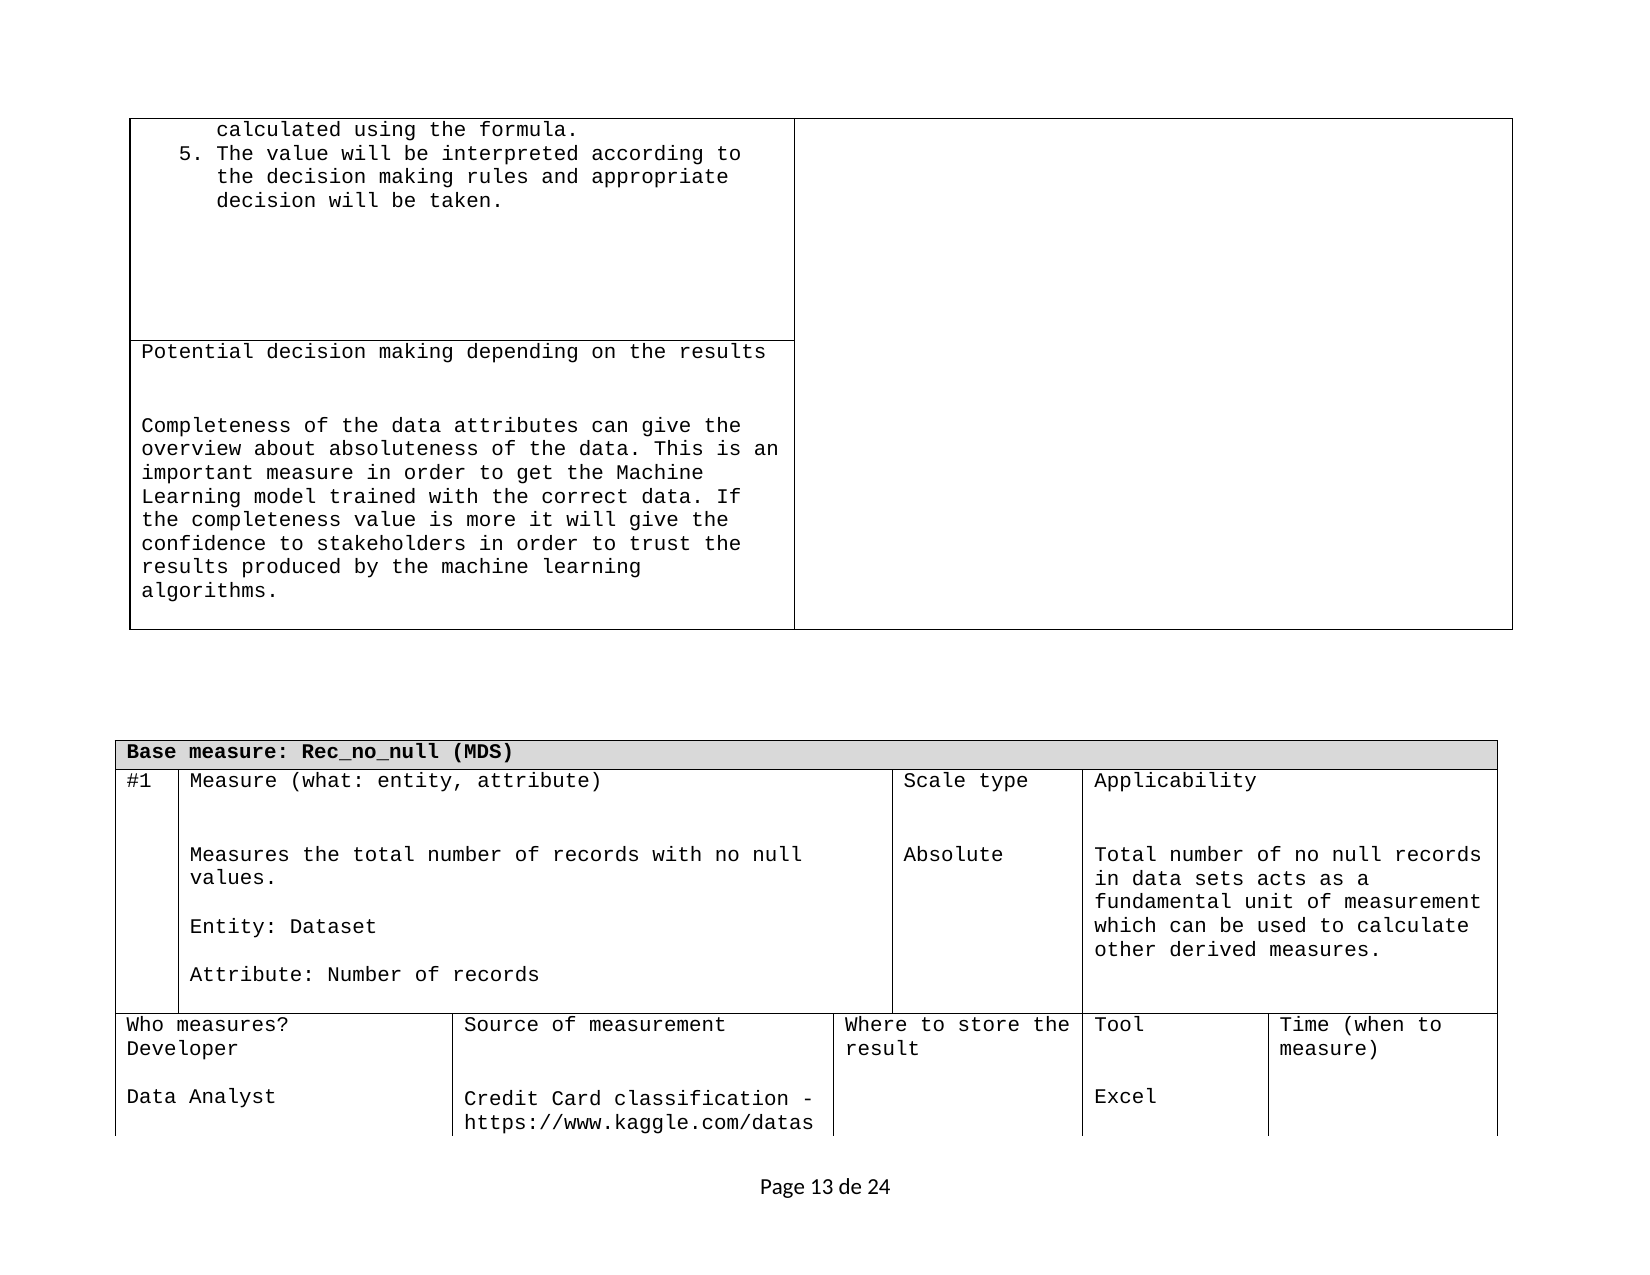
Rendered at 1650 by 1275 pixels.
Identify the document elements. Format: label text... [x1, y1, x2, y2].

table_cell Absolute [893, 843, 1082, 1013]
table_cell #1 [116, 770, 178, 1013]
table_header [760, 741, 1083, 769]
table_header [1371, 741, 1497, 769]
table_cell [834, 1014, 1082, 1136]
table_cell Measures the total number of records with no null values. Entity: Dataset Attribute: Number of records [179, 843, 892, 1013]
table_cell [1083, 1014, 1268, 1136]
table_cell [453, 1014, 833, 1136]
table_cell Applicability Total number of no null records in data sets acts as a fundamental unit of measurement which can be used to calculate other derived measures. [1083, 770, 1497, 1013]
table_cell Scale type [893, 770, 1082, 842]
table_header [1083, 741, 1268, 769]
table_header Base measure: Rec_no_null (MDS) [116, 741, 760, 769]
table_cell Measure (what: entity, attribute) [179, 770, 892, 842]
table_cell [116, 1014, 452, 1136]
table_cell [1269, 1014, 1497, 1136]
table_cell Potential decision making depending on the results Completeness of the data attributes can give the overview about absoluteness of the data. This is an important measure in order to get the Machine Learning model trained with the correct data. If the completeness value is more it will give the confidence to stakeholders in order to trust the results produced by the machine learning algorithms. [131, 341, 794, 629]
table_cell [131, 119, 794, 339]
table_header [1268, 741, 1371, 769]
